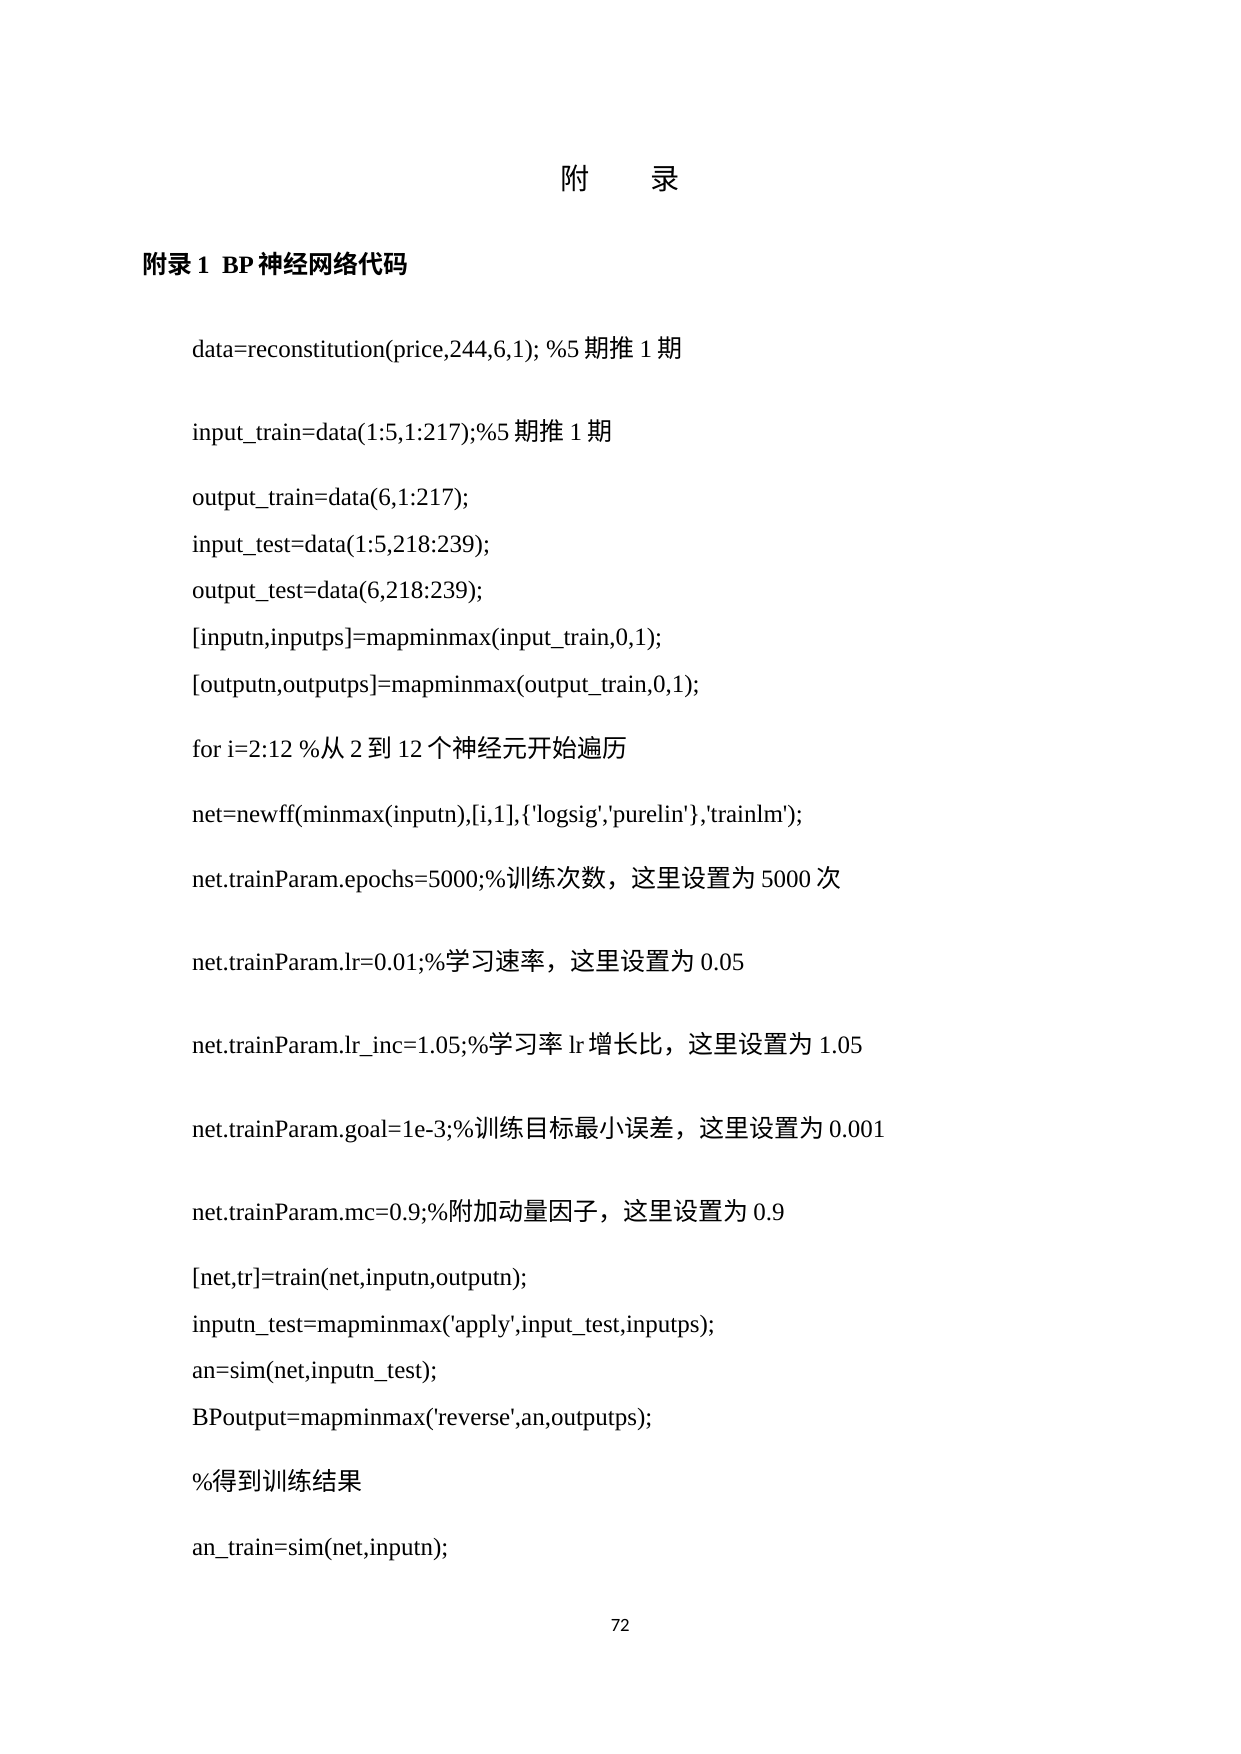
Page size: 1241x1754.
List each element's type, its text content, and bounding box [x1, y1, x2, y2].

text output_train=data(6,1:217); [142, 480, 1098, 512]
text inputn_test=mapminmax('apply',input_test,inputps); [142, 1307, 1098, 1339]
text net.trainParam.mc=0.9;%附加动量因子，这里设置为0.9 [142, 1177, 1098, 1242]
text data=reconstitution(price,244,6,1); %5期推1期 [142, 314, 1098, 379]
text for i=2:12 %从2到12个神经元开始遍历 [142, 714, 1098, 779]
text [net,tr]=train(net,inputn,outputn); [142, 1260, 1098, 1292]
text net.trainParam.epochs=5000;%训练次数，这里设置为5000次 [142, 844, 1098, 909]
text an=sim(net,inputn_test); [142, 1354, 1098, 1386]
text BPoutput=mapminmax('reverse',an,outputps); [142, 1401, 1098, 1433]
text an_train=sim(net,inputn); [142, 1531, 1098, 1563]
text net=newff(minmax(inputn),[i,1],{'logsig','purelin'},'trainlm'); [142, 797, 1098, 830]
text input_test=data(1:5,218:239); [142, 527, 1098, 559]
text input_train=data(1:5,1:217);%5期推1期 [142, 397, 1098, 462]
text 附 录 [142, 146, 1098, 211]
text 附录1 BP神经网络代码 [142, 231, 1098, 296]
text net.trainParam.goal=1e-3;%训练目标最小误差，这里设置为0.001 [142, 1094, 1098, 1159]
text net.trainParam.lr=0.01;%学习速率，这里设置为0.05 [142, 927, 1098, 992]
text %得到训练结果 [142, 1447, 1098, 1512]
text output_test=data(6,218:239); [142, 574, 1098, 606]
text [inputn,inputps]=mapminmax(input_train,0,1); [142, 621, 1098, 653]
text net.trainParam.lr_inc=1.05;%学习率lr增长比，这里设置为1.05 [142, 1011, 1098, 1076]
text [outputn,outputps]=mapminmax(output_train,0,1); [142, 667, 1098, 700]
